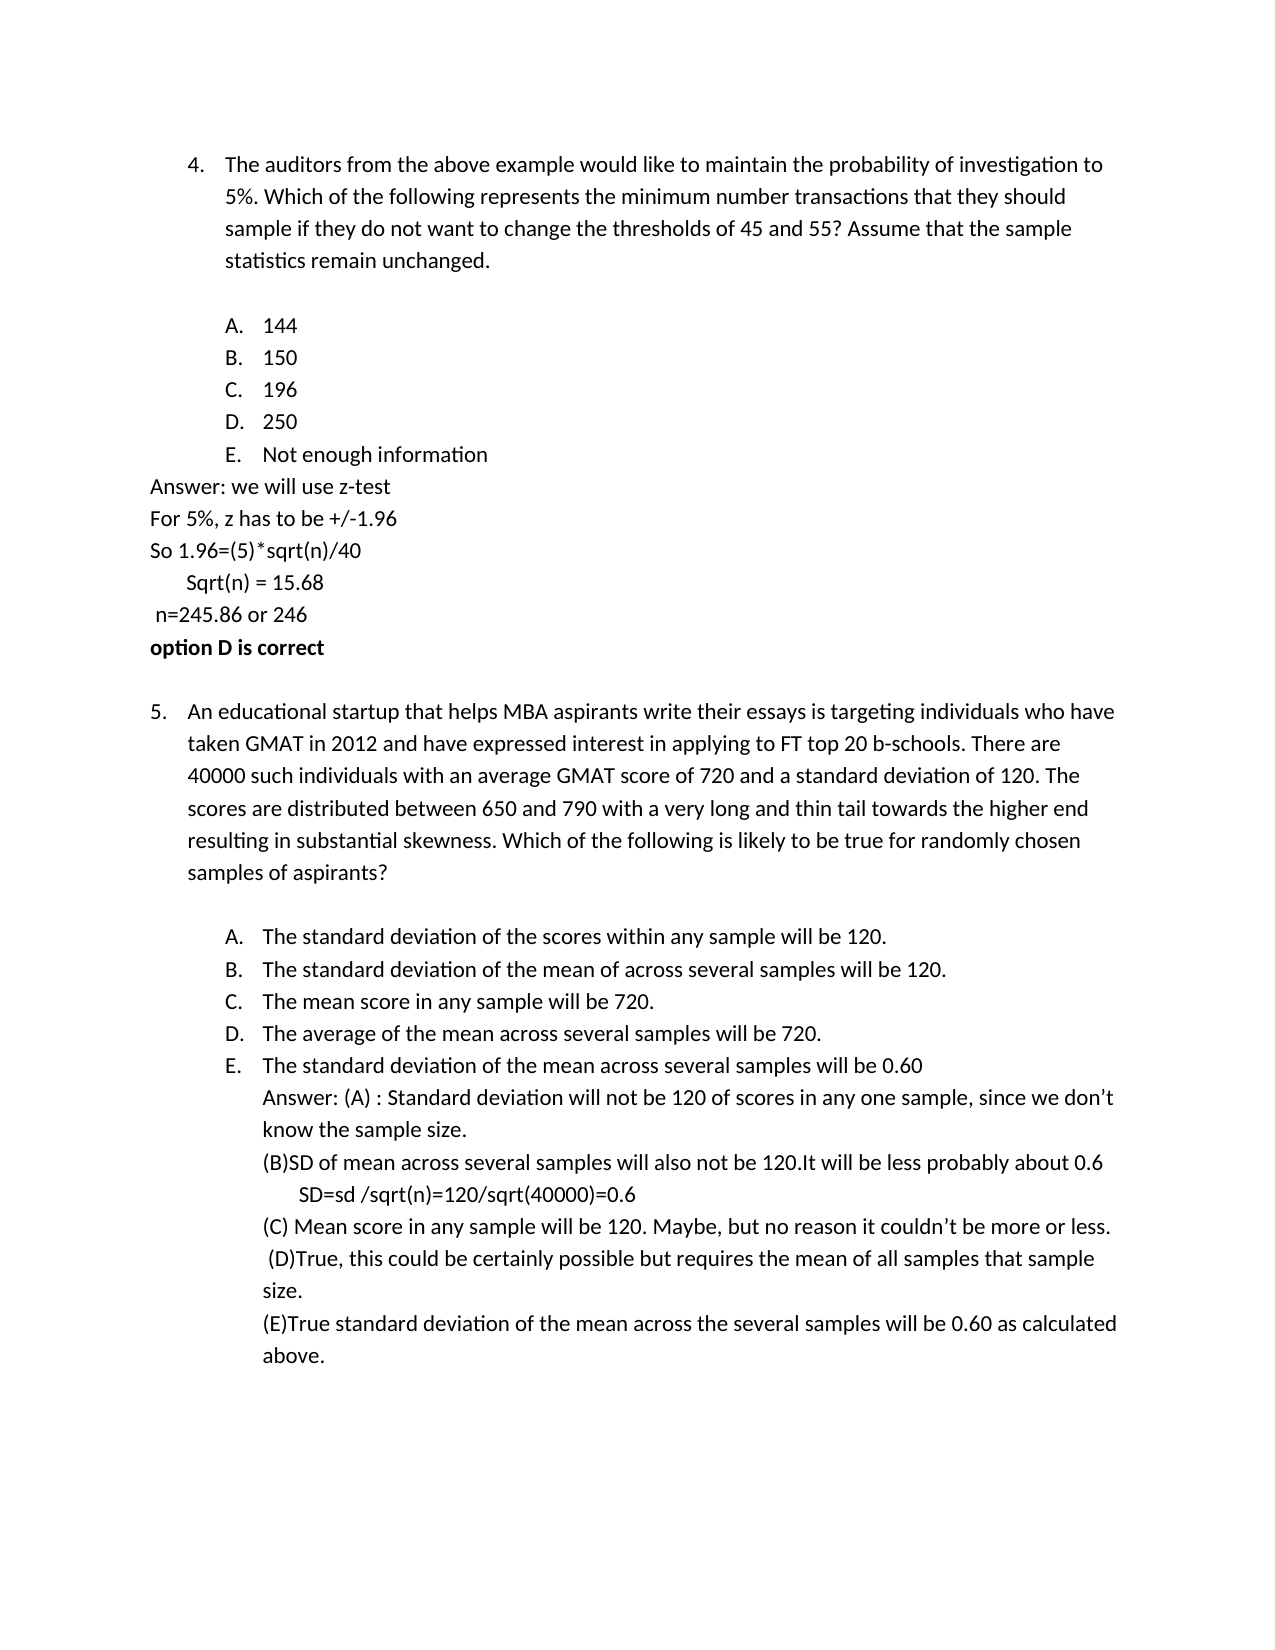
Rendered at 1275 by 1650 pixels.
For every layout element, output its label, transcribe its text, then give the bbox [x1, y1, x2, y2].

text (E)True standard deviation of the mean across the several samples will be 0.60 as calculated above. [262, 1309, 1125, 1369]
text n=245.86 or 246 [150, 601, 1125, 629]
text option D is correct [150, 633, 1125, 661]
list The standard deviation of the mean across several samples will be 0.60 [225, 1051, 1125, 1079]
list 150 [225, 343, 1125, 371]
list The auditors from the above example would like to maintain the probability of investigation to 5%. Which of the following represents the minimum number transactions that they should sample if they do not want to change the thresholds of 45 and 55? Assume that the sample statistics remain unchanged. [187, 150, 1125, 274]
text (D)True, this could be certainly possible but requires the mean of all samples that sample size. [262, 1244, 1125, 1304]
list 196 [225, 375, 1125, 403]
text (B)SD of mean across several samples will also not be 120.It will be less probably about 0.6 [262, 1148, 1125, 1176]
list The standard deviation of the scores within any sample will be 120. [225, 922, 1125, 951]
list The mean score in any sample will be 720. [225, 987, 1125, 1015]
text SD=sd /sqrt(n)=120/sqrt(40000)=0.6 [262, 1180, 1125, 1208]
text So 1.96=(5)*sqrt(n)/40 [150, 536, 1125, 564]
text For 5%, z has to be +/-1.96 [150, 504, 1125, 532]
list An educational startup that helps MBA aspirants write their essays is targeting individuals who have taken GMAT in 2012 and have expressed interest in applying to FT top 20 b-schools. There are 40000 such individuals with an average GMAT score of 720 and a standard deviation of 120. The scores are distributed between 650 and 790 with a very long and thin tail towards the higher end resulting in substantial skewness. Which of the following is likely to be true for randomly chosen samples of aspirants? [150, 697, 1125, 886]
text (C) Mean score in any sample will be 120. Maybe, but no reason it couldn’t be more or less. [262, 1212, 1125, 1240]
list 144 [225, 311, 1125, 339]
list The average of the mean across several samples will be 720. [225, 1019, 1125, 1047]
text Answer: we will use z-test [150, 472, 1125, 500]
list The standard deviation of the mean of across several samples will be 120. [225, 955, 1125, 983]
text Sqrt(n) = 15.68 [150, 568, 1125, 596]
list 250 [225, 407, 1125, 436]
text Answer: (A) : Standard deviation will not be 120 of scores in any one sample, since we don’t know the sample size. [262, 1083, 1125, 1144]
list Not enough information [225, 440, 1125, 468]
